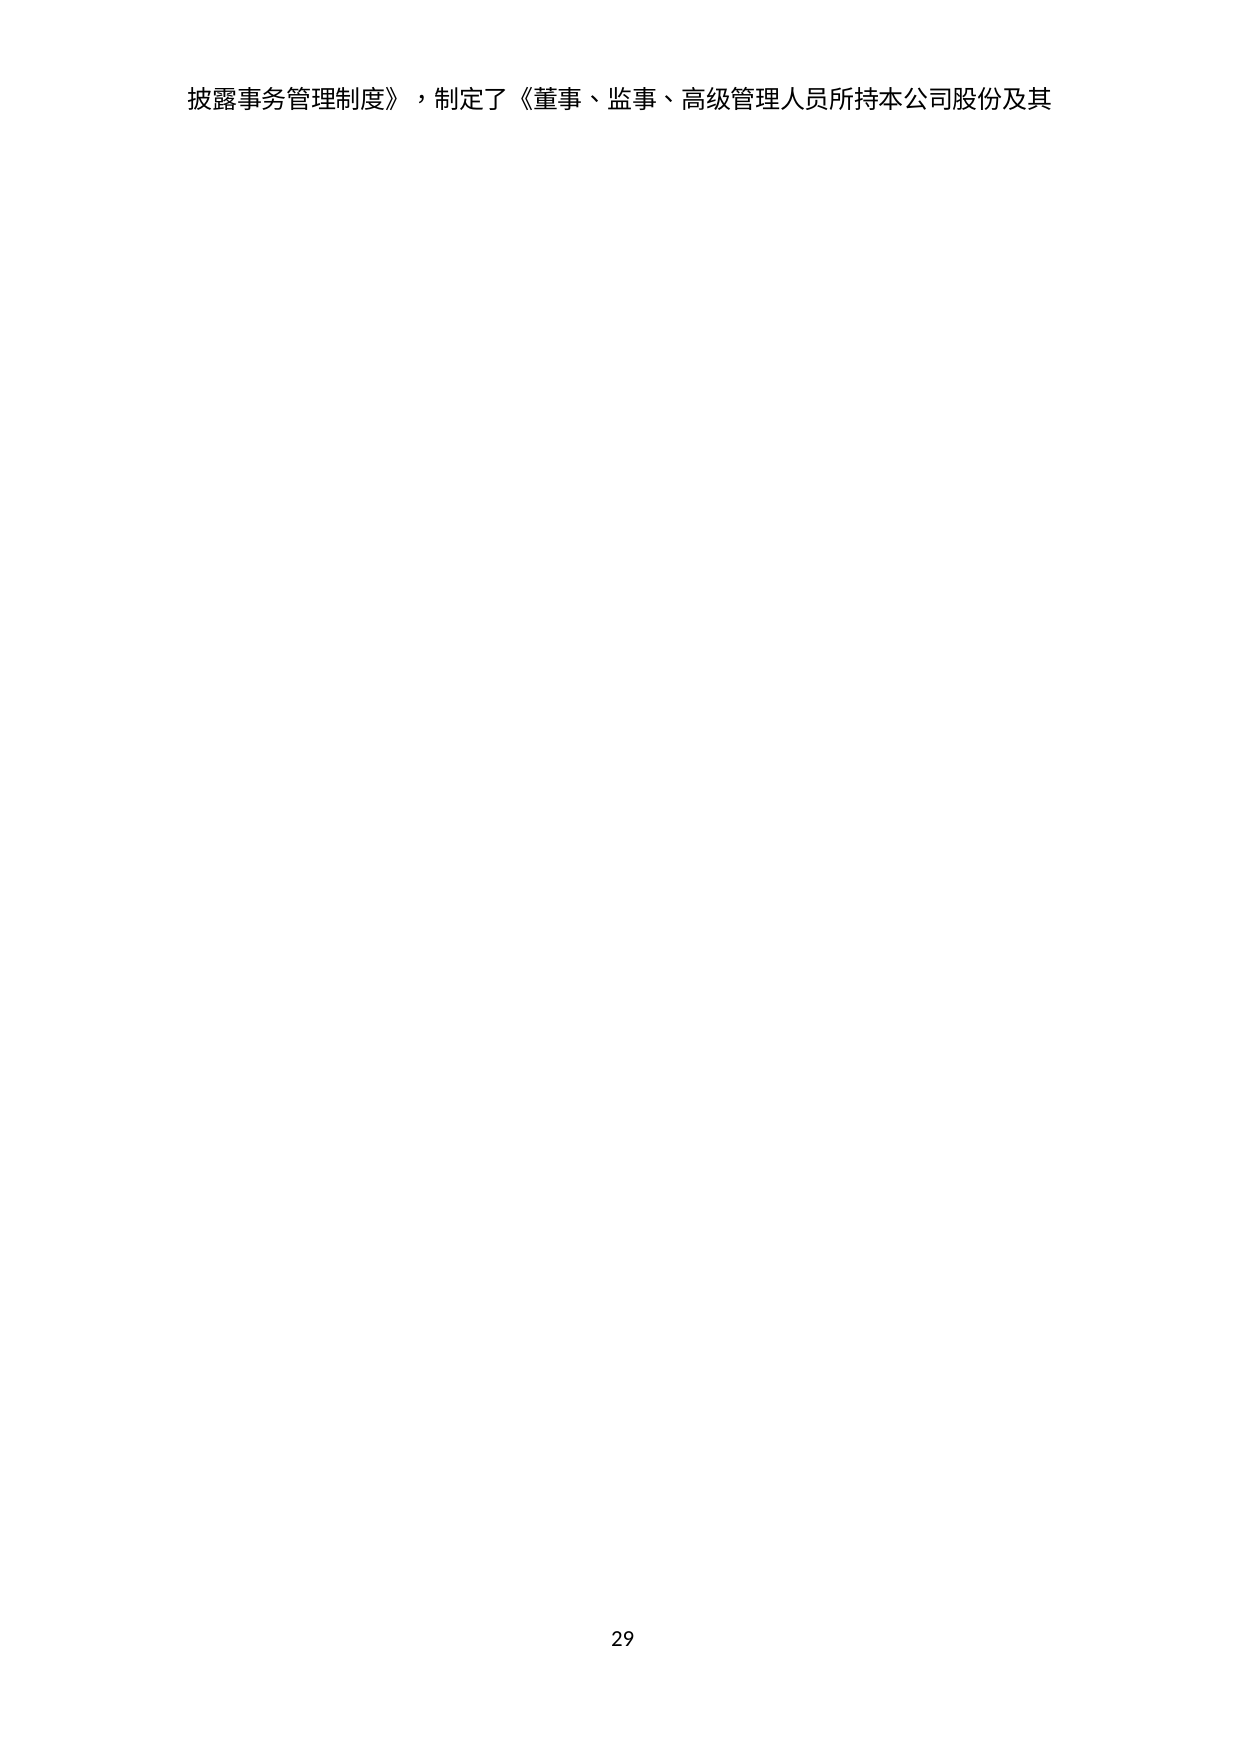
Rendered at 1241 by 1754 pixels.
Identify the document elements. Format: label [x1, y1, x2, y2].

text [187, 81, 1054, 115]
